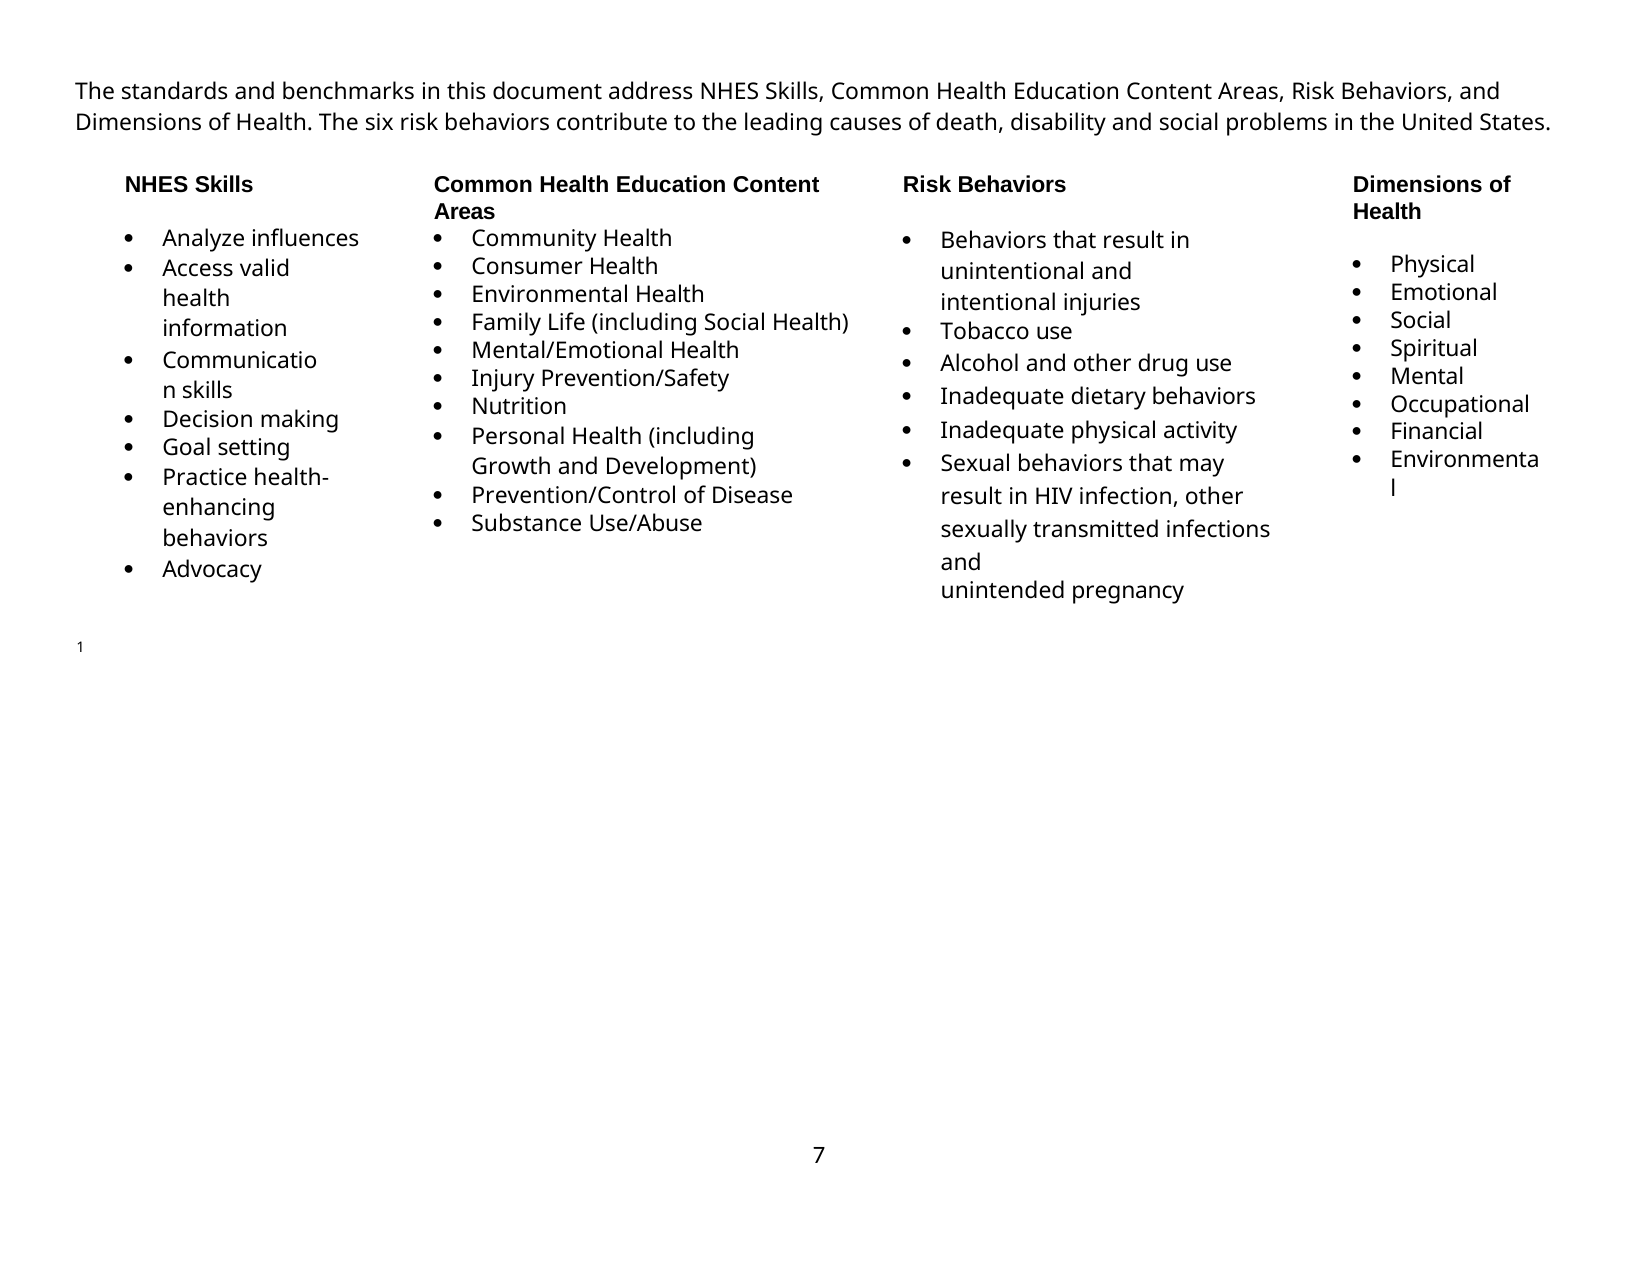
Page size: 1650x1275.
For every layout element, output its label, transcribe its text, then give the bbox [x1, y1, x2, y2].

text The standards and benchmarks in this document address NHES Skills, Common Health Education Content Areas, Risk Behaviors, and Dimensions of Health. The six risk behaviors contribute to the leading causes of death, disability and social problems in the United States. [75, 75, 1581, 137]
text 1 [76, 637, 1612, 657]
table_header Common Health Education Content Areas Community Health Consumer Health Environmental Health Family Life (including Social Health) Mental/Emotional Health Injury Prevention/Safety Nutrition Personal Health (including Growth and Development) Prevention/Control of Disease Substance Use/Abuse [404, 171, 869, 604]
table_header Dimensions of Health Physical Emotional Social Spiritual Mental Occupational Financial Environmental [1313, 171, 1542, 604]
table_header Risk Behaviors Behaviors that result in unintentional and intentional injuries Tobacco use Alcohol and other drug use Inadequate dietary behaviors Inadequate physical activity Sexual behaviors that may result in HIV infection, other sexually transmitted infections and unintended pregnancy [869, 171, 1313, 604]
table_header NHES Skills Analyze influences Access valid health information Communication skills Decision making Goal setting Practice health- enhancing behaviors Advocacy [119, 171, 404, 604]
